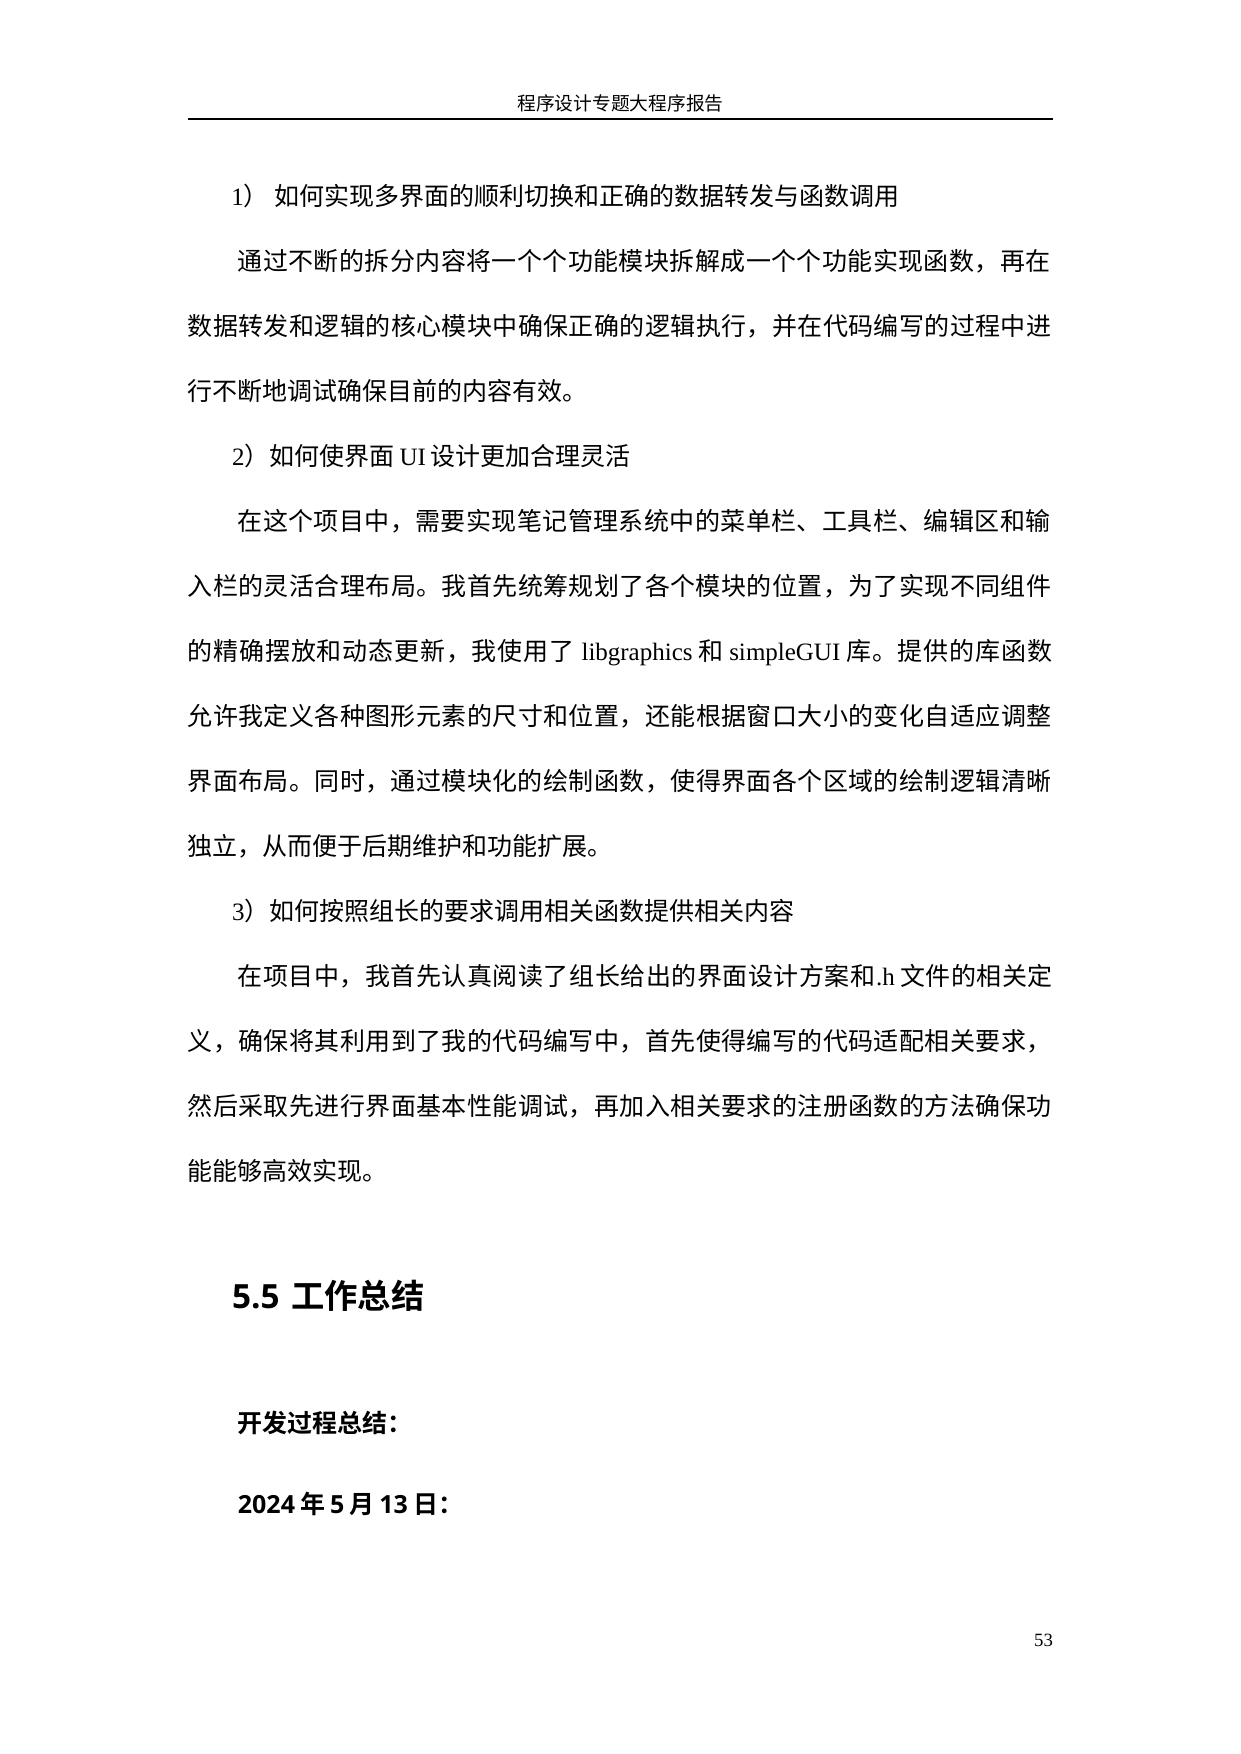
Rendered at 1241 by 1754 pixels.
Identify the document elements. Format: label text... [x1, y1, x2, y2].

text 3）如何按照组长的要求调用相关函数提供相关内容 [232, 877, 1053, 942]
text 1） 如何实现多界面的顺利切换和正确的数据转发与函数调用 [187, 162, 1053, 227]
text 通过不断的拆分内容将一个个功能模块拆解成一个个功能实现函数，再在数据转发和逻辑的核心模块中确保正确的逻辑执行，并在代码编写的过程中进行不断地调试确保目前的内容有效。 [187, 227, 1053, 422]
text 在这个项目中，需要实现笔记管理系统中的菜单栏、工具栏、编辑区和输入栏的灵活合理布局。我首先统筹规划了各个模块的位置，为了实现不同组件的精确摆放和动态更新，我使用了libgraphics和simpleGUI库。提供的库函数允许我定义各种图形元素的尺寸和位置，还能根据窗口大小的变化自适应调整界面布局。同时，通过模块化的绘制函数，使得界面各个区域的绘制逻辑清晰独立，从而便于后期维护和功能扩展。 [187, 487, 1053, 877]
text 开发过程总结： [187, 1389, 1053, 1454]
text 2）如何使界面UI设计更加合理灵活 [232, 422, 1053, 487]
subtitle 工作总结 [232, 1262, 1053, 1327]
text 2024年5月13日： [187, 1470, 1053, 1535]
text 在项目中，我首先认真阅读了组长给出的界面设计方案和.h文件的相关定义，确保将其利用到了我的代码编写中，首先使得编写的代码适配相关要求，然后采取先进行界面基本性能调试，再加入相关要求的注册函数的方法确保功能能够高效实现。 [187, 942, 1053, 1202]
